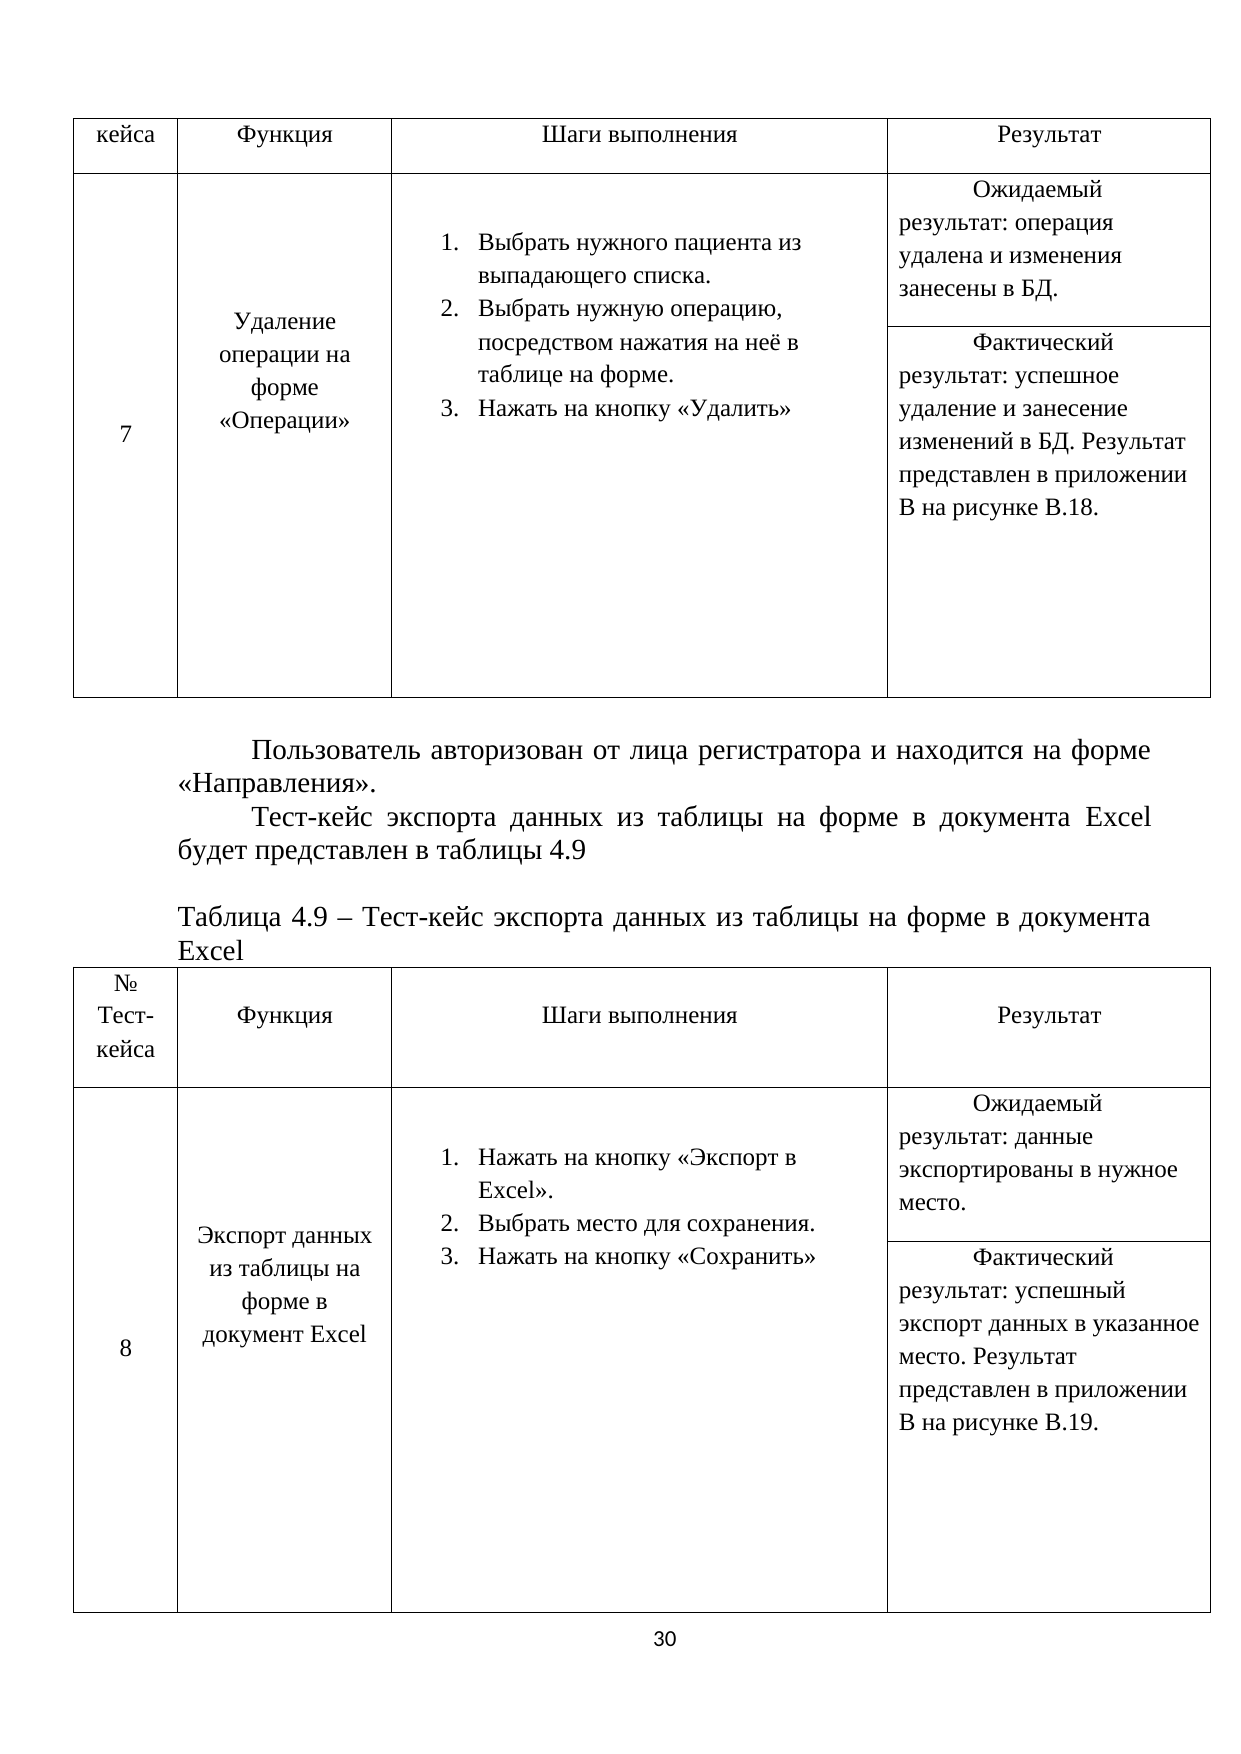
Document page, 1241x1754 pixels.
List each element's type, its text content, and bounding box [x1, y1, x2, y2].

table_cell Удаление операции на форме «Операции» [178, 174, 391, 697]
table_header № Тест-кейса [74, 968, 177, 1087]
text Тест-кейс экспорта данных из таблицы на форме в документа Excel будет представлен в таблицы 4.9 [177, 799, 1152, 866]
table_header Шаги выполнения [392, 119, 887, 173]
table_cell Выбрать нужного пациента из выпадающего списка. Выбрать нужную операцию, посредством нажатия на неё в таблице на форме. Нажать на кнопку «Удалить» [392, 174, 887, 697]
table_cell Нажать на кнопку «Экспорт в Excel». Выбрать место для сохранения. Нажать на кнопку «Сохранить» [392, 1088, 887, 1612]
table_cell Фактический результат: успешное удаление и занесение изменений в БД. Результат представлен в приложении В на рисунке В.18. [888, 327, 1210, 697]
table_cell Экспорт данных из таблицы на форме в документ Excel [178, 1088, 391, 1612]
table_cell 8 [74, 1088, 177, 1612]
table_cell Фактический результат: успешный экспорт данных в указанное место. Результат представлен в приложении В на рисунке В.19. [888, 1242, 1210, 1612]
table_header Функция [178, 119, 391, 173]
text Пользователь авторизован от лица регистратора и находится на форме «Направления». [177, 732, 1152, 799]
table_header Шаги выполнения [392, 968, 887, 1087]
table_header № Тест-кейса [74, 119, 177, 173]
table_cell Ожидаемый результат: операция удалена и изменения занесены в БД. [888, 174, 1210, 326]
table_header Функция [178, 968, 391, 1087]
table_cell Ожидаемый результат: данные экспортированы в нужное место. [888, 1088, 1210, 1241]
table_header Результат [888, 119, 1210, 173]
table_header Результат [888, 968, 1210, 1087]
text Таблица 4.9 – Тест-кейс экспорта данных из таблицы на форме в документа Excel [177, 899, 1152, 967]
table_cell 7 [74, 174, 177, 697]
